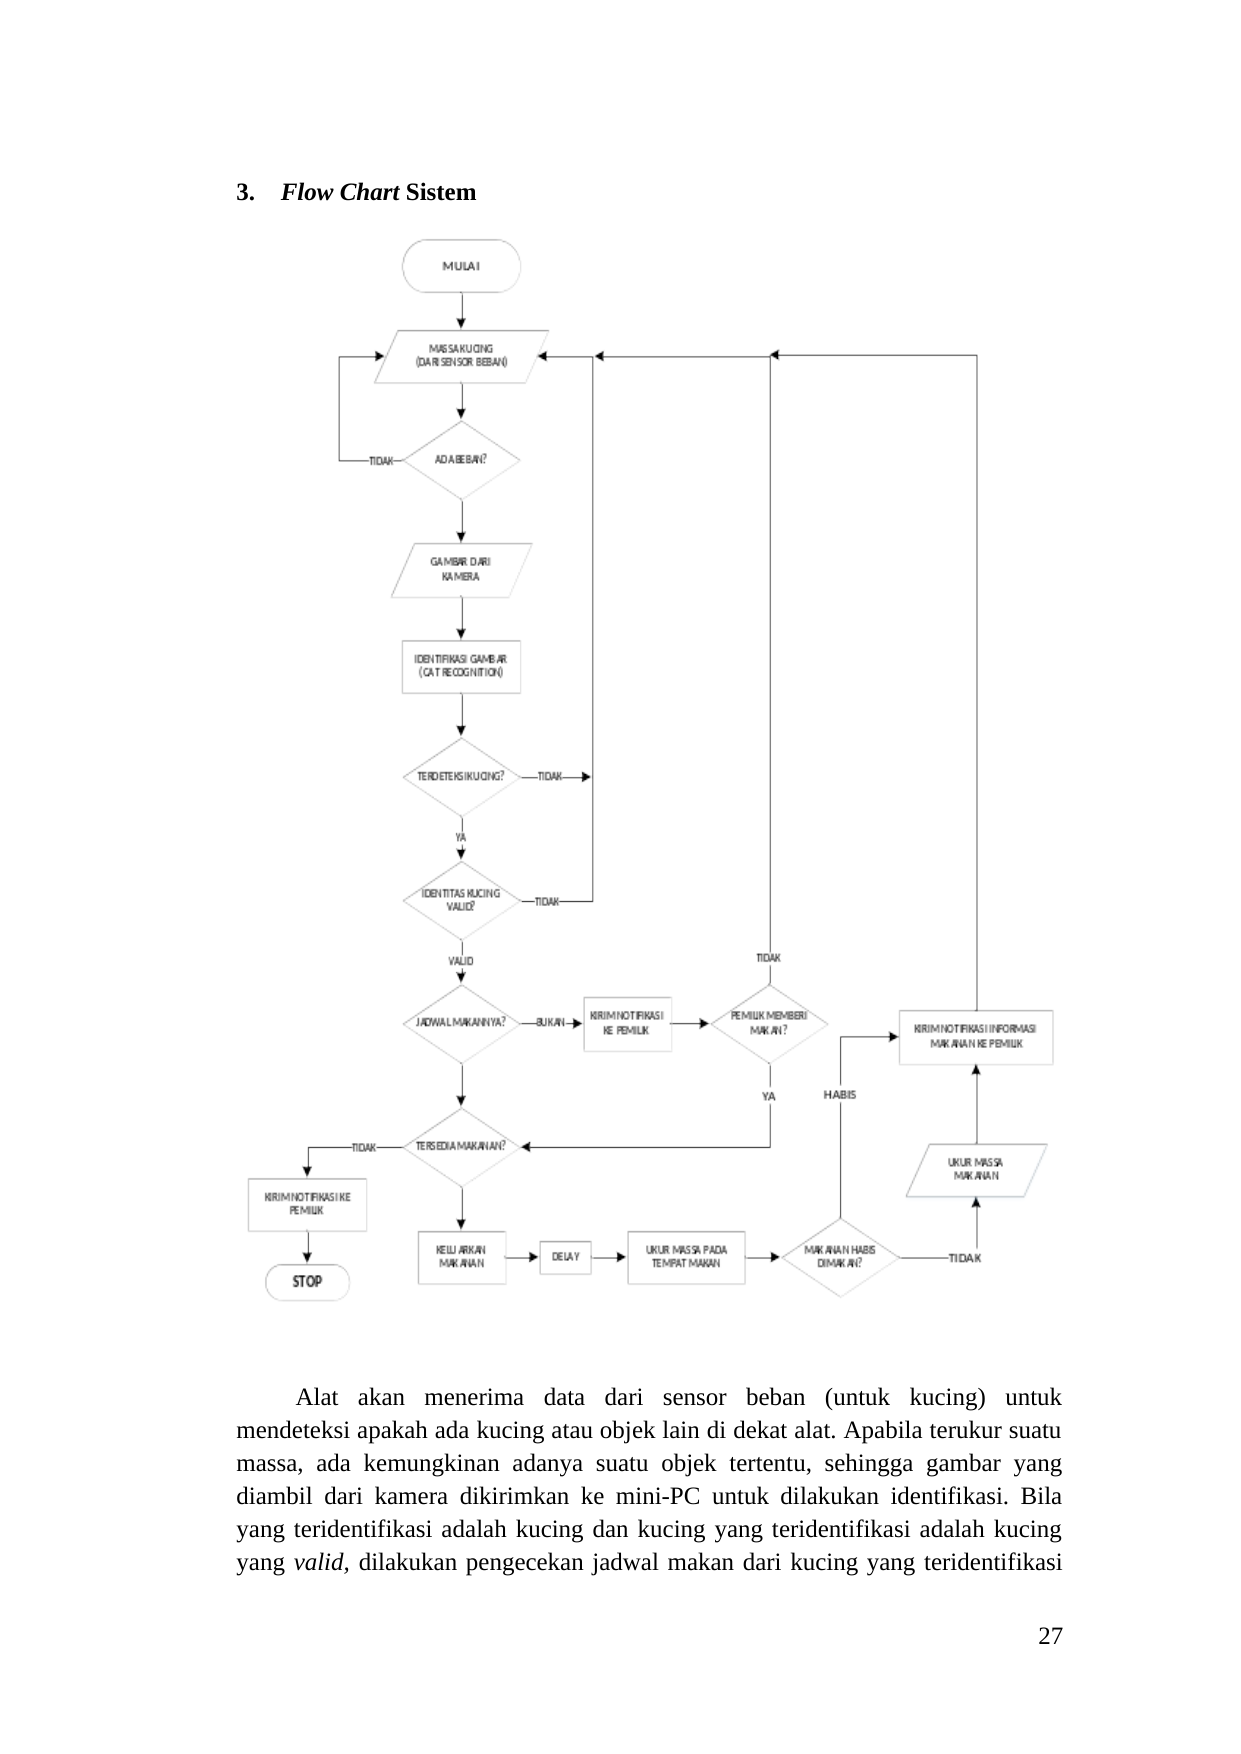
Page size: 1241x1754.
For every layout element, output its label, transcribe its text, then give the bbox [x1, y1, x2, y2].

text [236, 1382, 1063, 1576]
list Flow Chart Sistem [236, 177, 1063, 206]
